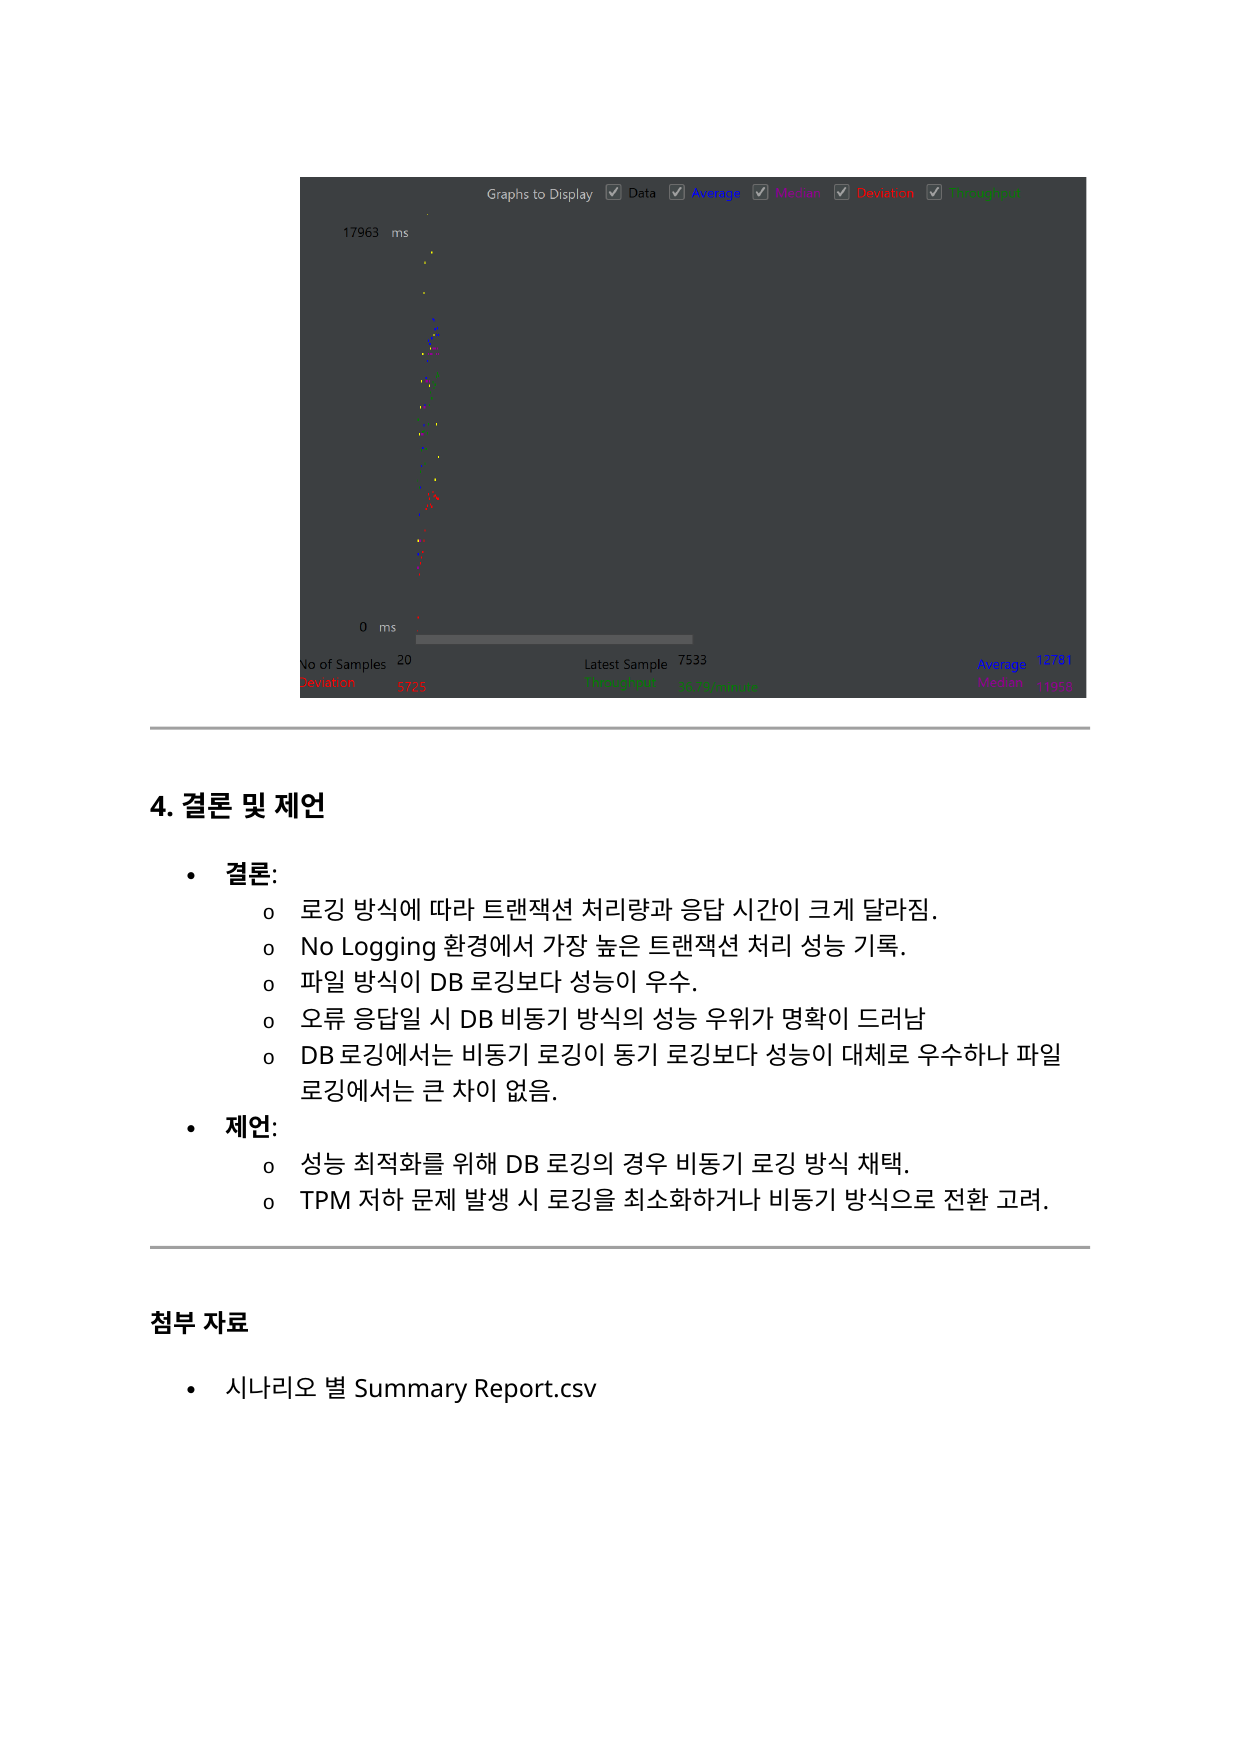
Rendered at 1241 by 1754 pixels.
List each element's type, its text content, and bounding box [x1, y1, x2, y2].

text 첨부 자료 [150, 1303, 1090, 1340]
list 결론: [187, 854, 1090, 890]
list TPM 저하 문제 발생 시 로깅을 최소화하거나 비동기 방식으로 전환 고려. [262, 1180, 1090, 1217]
picture [300, 177, 1087, 698]
text 4. 결론 및 제언 [150, 784, 1090, 825]
list 성능 최적화를 위해 DB 로깅의 경우 비동기 로깅 방식 채택. [262, 1144, 1090, 1180]
list 시나리오 별 Summary Report.csv [187, 1369, 1090, 1405]
list 로깅 방식에 따라 트랜잭션 처리량과 응답 시간이 크게 달라짐. [262, 890, 1090, 927]
list 오류 응답일 시 DB 비동기 방식의 성능 우위가 명확이 드러남 [262, 999, 1090, 1035]
list No Logging 환경에서 가장 높은 트랜잭션 처리 성능 기록. [262, 927, 1090, 963]
list DB로깅에서는 비동기 로깅이 동기 로깅보다 성능이 대체로 우수하나 파일 로깅에서는 큰 차이 없음. [262, 1035, 1090, 1108]
list 파일 방식이 DB 로깅보다 성능이 우수. [262, 963, 1090, 999]
list 제언: [187, 1108, 1090, 1144]
